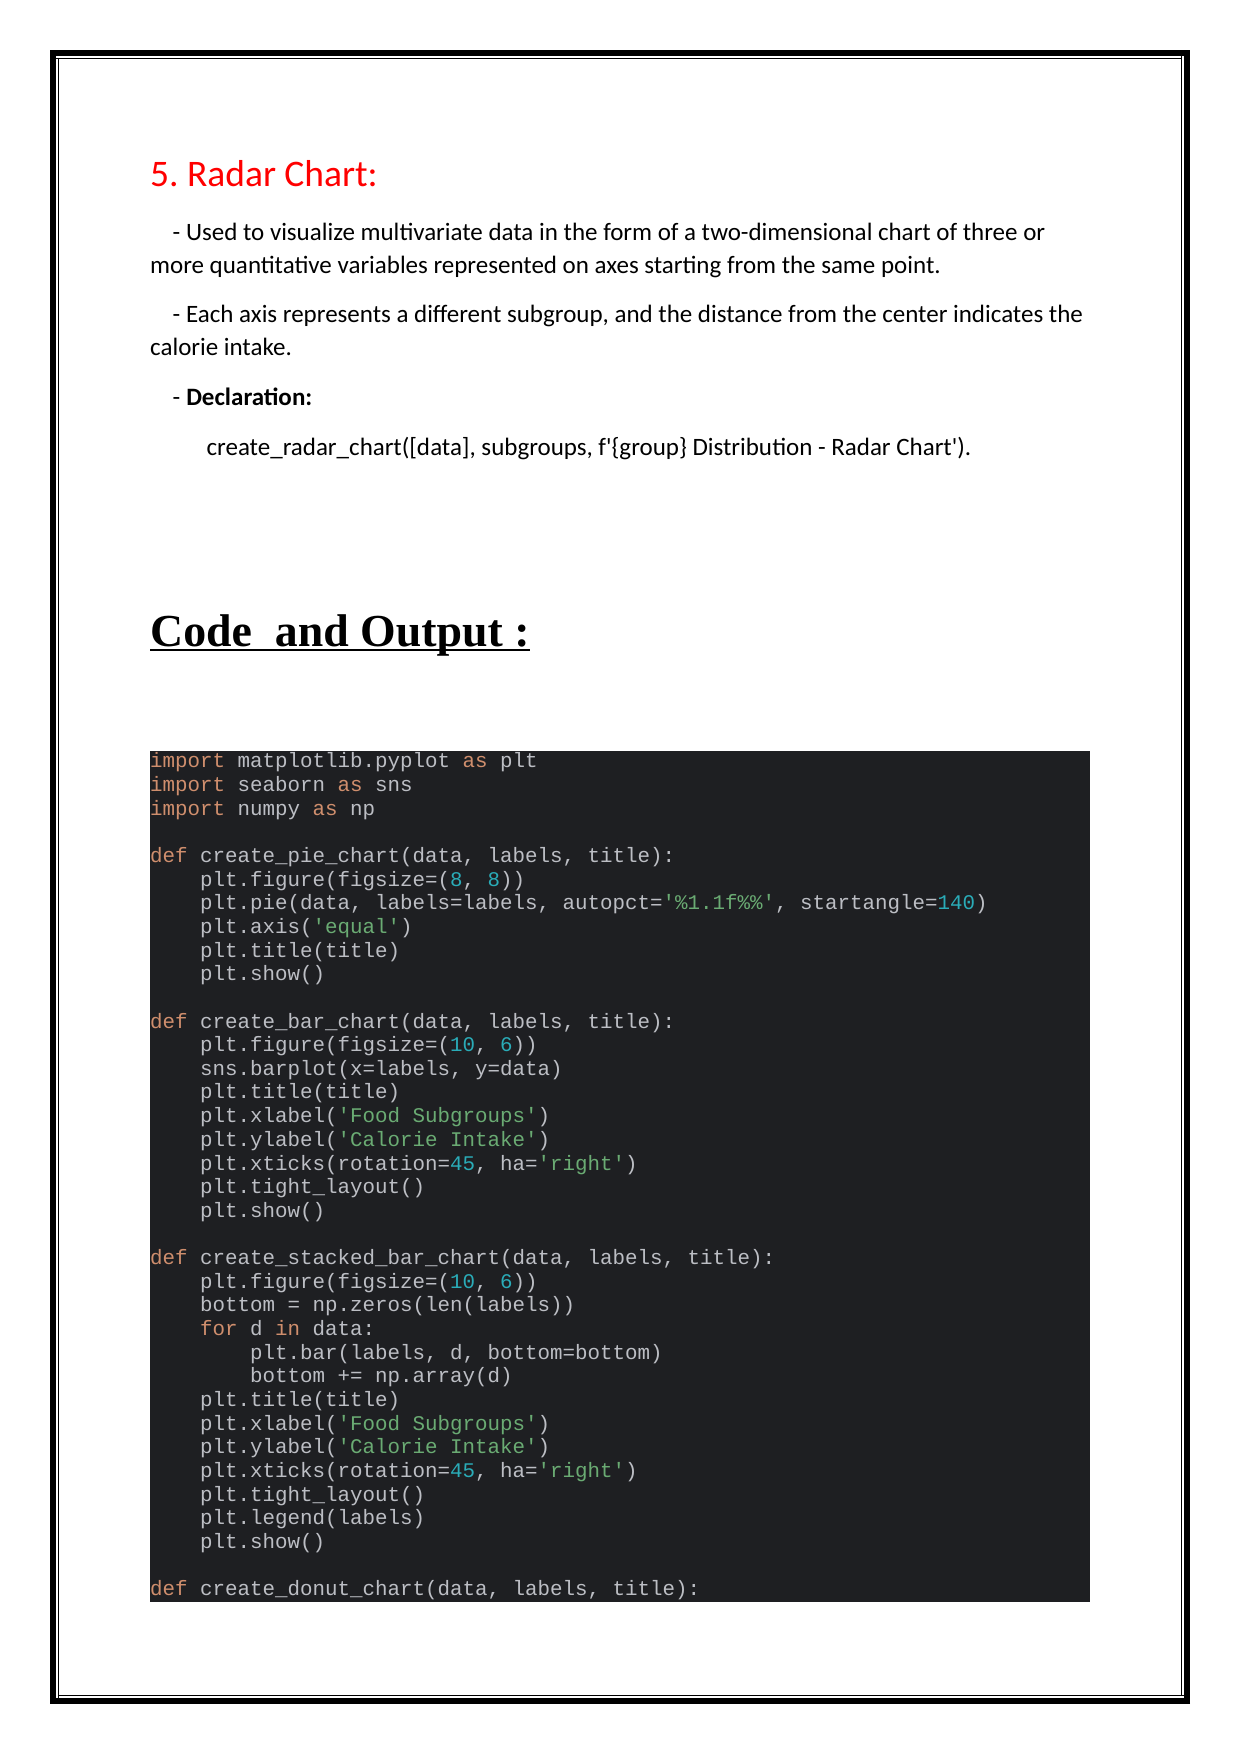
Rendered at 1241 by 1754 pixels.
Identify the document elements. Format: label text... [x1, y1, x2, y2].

text - Used to visualize multivariate data in the form of a two-dimensional chart of three or more quantitative variables represented on axes starting from the same point. [150, 216, 1090, 279]
text - Declaration: [150, 381, 1090, 412]
text create_radar_chart([data], subgroups, f'{group} Distribution - Radar Chart'). [150, 431, 1090, 461]
text 5. Radar Chart: [150, 150, 1090, 196]
text - Each axis represents a different subgroup, and the distance from the center indicates the calorie intake. [150, 299, 1090, 362]
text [150, 751, 1090, 1602]
text Code and Output : [150, 603, 1090, 656]
